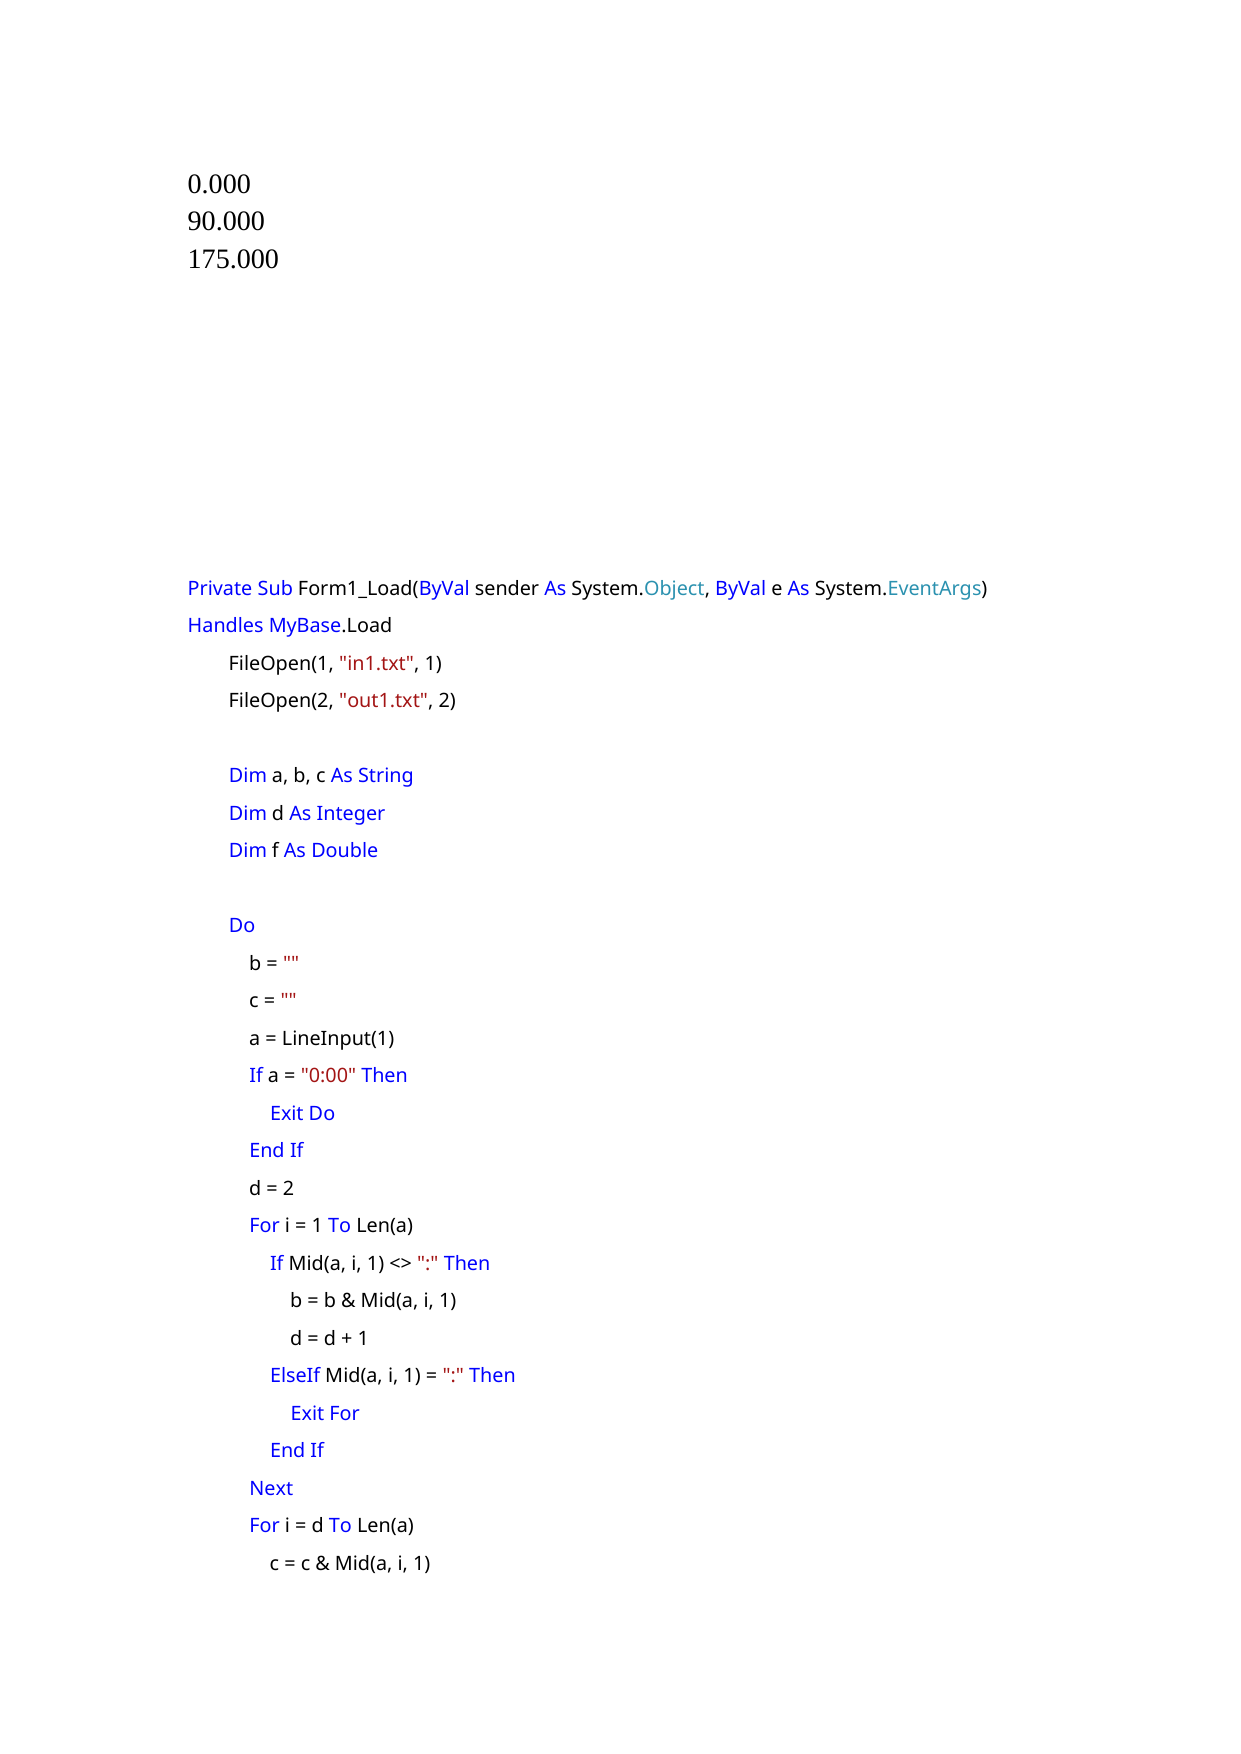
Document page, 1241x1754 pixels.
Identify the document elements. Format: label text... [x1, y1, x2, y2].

text 0.000 90.000 175.000 [187, 164, 1053, 277]
text For i = 1 To Len(a) [187, 1206, 1053, 1244]
text c = c & Mid(a, i, 1) [187, 1544, 1053, 1581]
text c = "" [187, 981, 1053, 1019]
text ElseIf Mid(a, i, 1) = ":" Then [187, 1356, 1053, 1394]
text FileOpen(1, "in1.txt", 1) [187, 644, 1053, 681]
text Next [187, 1469, 1053, 1506]
text b = "" [187, 944, 1053, 981]
text Dim f As Double [187, 831, 1053, 869]
text FileOpen(2, "out1.txt", 2) [187, 681, 1053, 719]
text Private Sub Form1_Load(ByVal sender As System.Object, ByVal e As System.EventArgs) Handles MyBase.Load [187, 569, 1053, 644]
text Exit Do [187, 1094, 1053, 1131]
text End If [187, 1431, 1053, 1469]
text End If [187, 1131, 1053, 1169]
text d = d + 1 [187, 1319, 1053, 1356]
text d = 2 [187, 1169, 1053, 1206]
text Exit For [187, 1394, 1053, 1431]
text a = LineInput(1) [187, 1019, 1053, 1056]
text Dim a, b, c As String [187, 756, 1053, 794]
text For i = d To Len(a) [187, 1506, 1053, 1544]
text If a = "0:00" Then [187, 1056, 1053, 1094]
text b = b & Mid(a, i, 1) [187, 1281, 1053, 1319]
text If Mid(a, i, 1) <> ":" Then [187, 1244, 1053, 1281]
text Do [187, 906, 1053, 944]
text Dim d As Integer [187, 794, 1053, 831]
